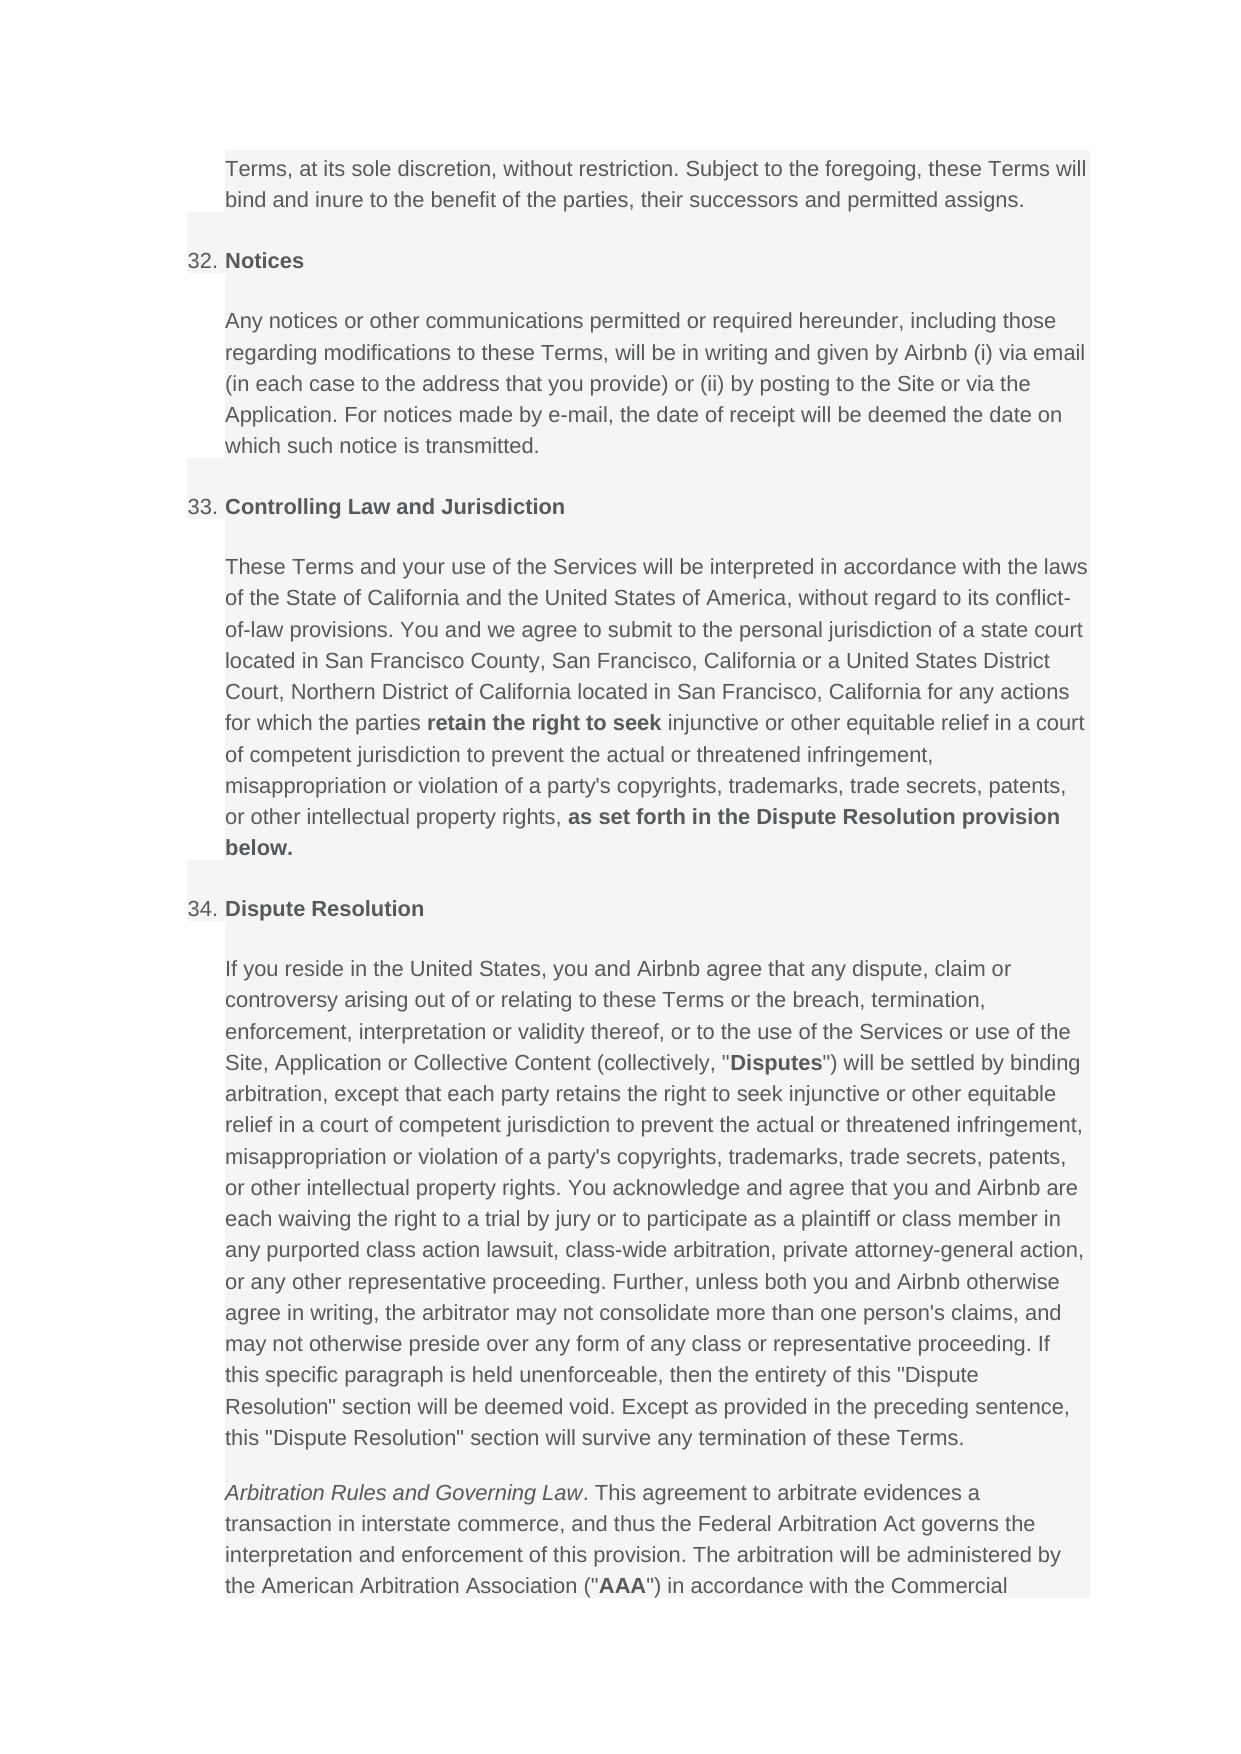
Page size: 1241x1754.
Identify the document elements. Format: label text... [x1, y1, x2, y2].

text Any notices or other communications permitted or required hereunder, including those regarding modifications to these Terms, will be in writing and given by Airbnb (i) via email (in each case to the address that you provide) or (ii) by posting to the Site or via the Application. For notices made by e-mail, the date of receipt will be deemed the date on which such notice is transmitted. [225, 302, 1090, 458]
list Notices [187, 242, 1090, 273]
list Dispute Resolution [187, 889, 1090, 921]
list Controlling Law and Jurisdiction [187, 487, 1090, 519]
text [225, 1473, 1090, 1598]
text If you reside in the United States, you and Airbnb agree that any dispute, claim or controversy arising out of or relating to these Terms or the breach, termination, enforcement, interpretation or validity thereof, or to the use of the Services or use of the Site, Application or Collective Content (collectively, "Disputes") will be settled by binding arbitration, except that each party retains the right to seek injunctive or other equitable relief in a court of competent jurisdiction to prevent the actual or threatened infringement, misappropriation or violation of a party's copyrights, trademarks, trade secrets, patents, or other intellectual property rights. You acknowledge and agree that you and Airbnb are each waiving the right to a trial by jury or to participate as a plaintiff or class member in any purported class action lawsuit, class-wide arbitration, private attorney-general action, or any other representative proceeding. Further, unless both you and Airbnb otherwise agree in writing, the arbitrator may not consolidate more than one person's claims, and may not otherwise preside over any form of any class or representative proceeding. If this specific paragraph is held unenforceable, then the entirety of this "Dispute Resolution" section will be deemed void. Except as provided in the preceding sentence, this "Dispute Resolution" section will survive any termination of these Terms. [225, 950, 1090, 1450]
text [225, 150, 1090, 212]
text These Terms and your use of the Services will be interpreted in accordance with the laws of the State of California and the United States of America, without regard to its conflict-of-law provisions. You and we agree to submit to the personal jurisdiction of a state court located in San Francisco County, San Francisco, California or a United States District Court, Northern District of California located in San Francisco, California for any actions for which the parties retain the right to seek injunctive or other equitable relief in a court of competent jurisdiction to prevent the actual or threatened infringement, misappropriation or violation of a party's copyrights, trademarks, trade secrets, patents, or other intellectual property rights, as set forth in the Dispute Resolution provision below. [225, 548, 1090, 860]
